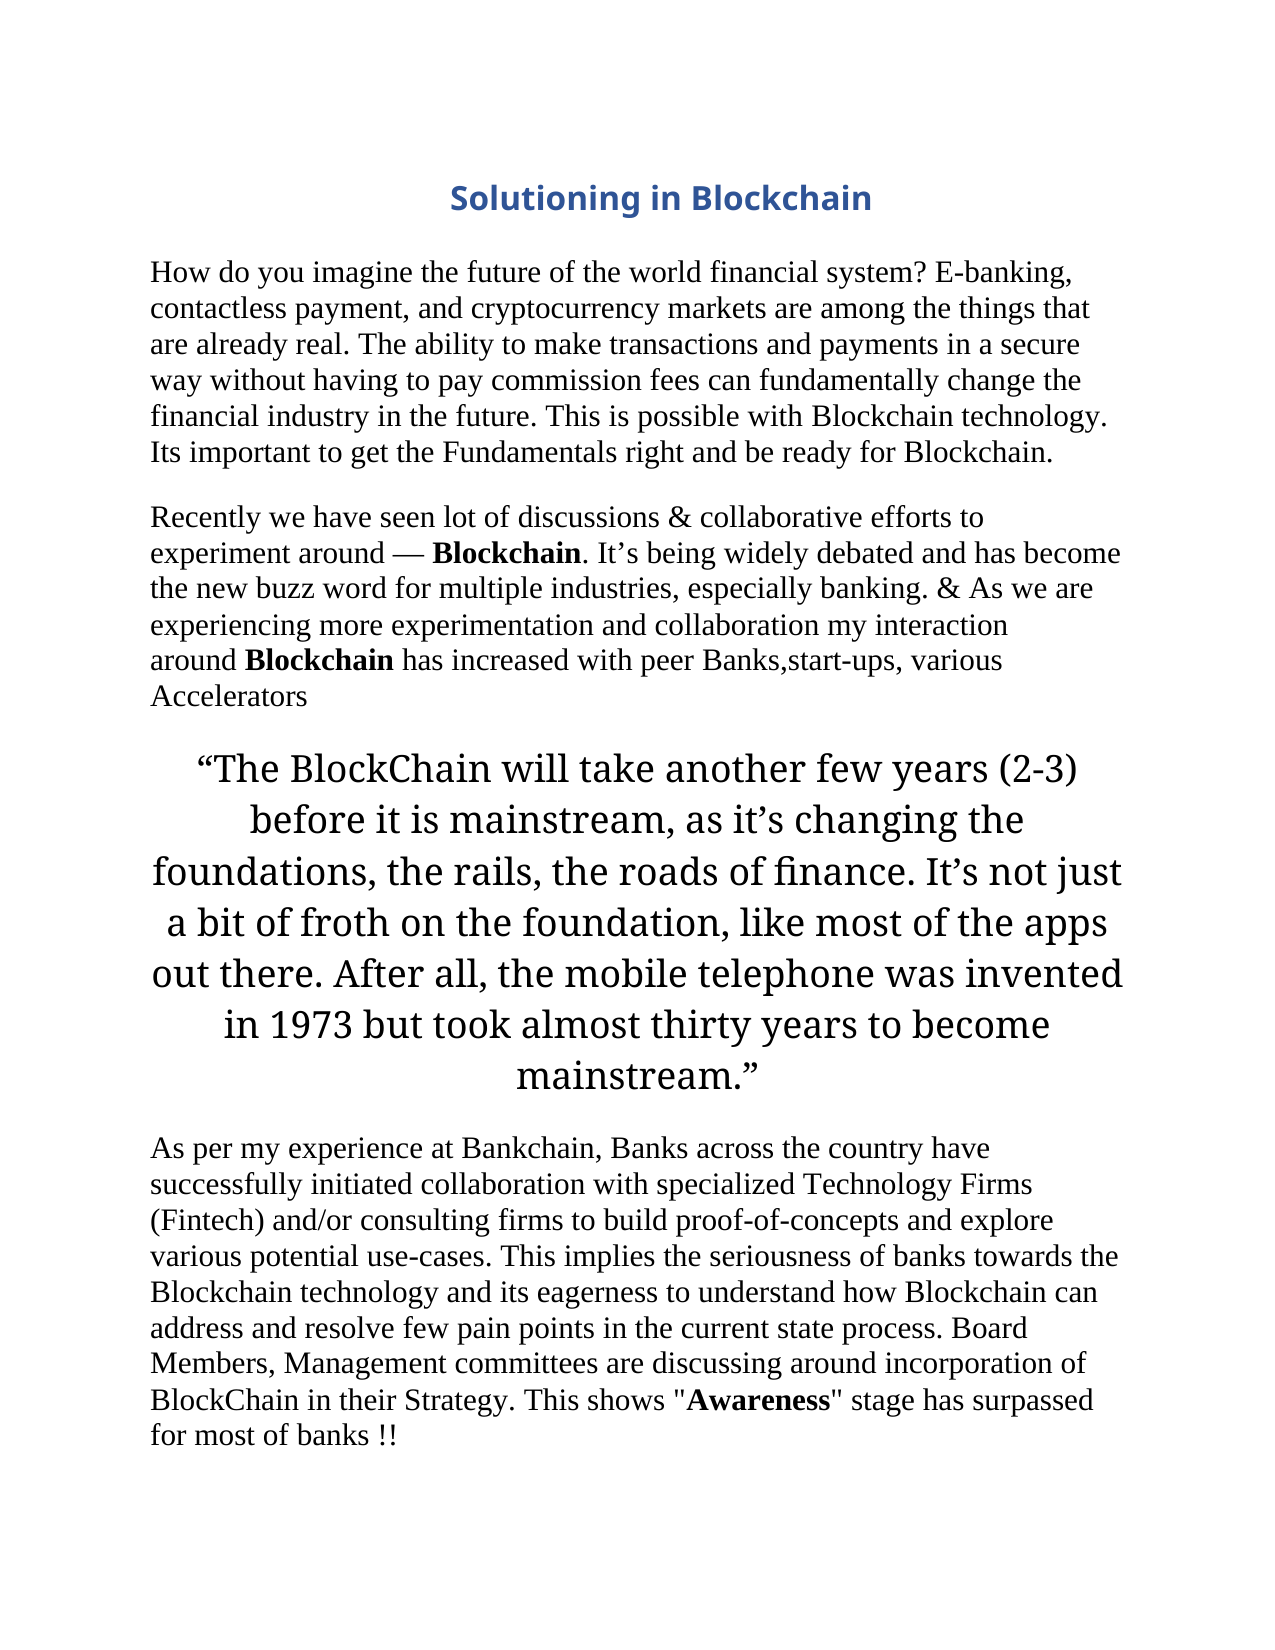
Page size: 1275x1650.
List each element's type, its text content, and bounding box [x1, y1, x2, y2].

text How do you imagine the future of the world financial system? E-banking, contactless payment, and cryptocurrency markets are among the things that are already real. The ability to make transactions and payments in a secure way without having to pay commission fees can fundamentally change the financial industry in the future. This is possible with Blockchain technology. Its important to get the Fundamentals right and be ready for Blockchain. [150, 253, 1125, 469]
text “The BlockChain will take another few years (2-3) before it is mainstream, as it’s changing the foundations, the rails, the roads of finance. It’s not just a bit of froth on the foundation, like most of the apps out there. After all, the mobile telephone was invented in 1973 but took almost thirty years to become mainstream.” [150, 743, 1125, 1100]
text As per my experience at Bankchain, Banks across the country have successfully initiated collaboration with specialized Technology Firms (Fintech) and/or consulting firms to build proof-of-concepts and explore various potential use-cases. This implies the seriousness of banks towards the Blockchain technology and its eagerness to understand how Blockchain can address and resolve few pain points in the current state process. Board Members, Management committees are discussing around incorporation of BlockChain in their Strategy. This shows "Awareness" stage has surpassed for most of banks !! [150, 1129, 1125, 1453]
subtitle Solutioning in Blockchain [375, 175, 1125, 220]
text Recently we have seen lot of discussions & collaborative efforts to experiment around — Blockchain. It’s being widely debated and has become the new buzz word for multiple industries, especially banking. & As we are experiencing more experimentation and collaboration my interaction around Blockchain has increased with peer Banks,start-ups, various Accelerators [150, 498, 1125, 713]
